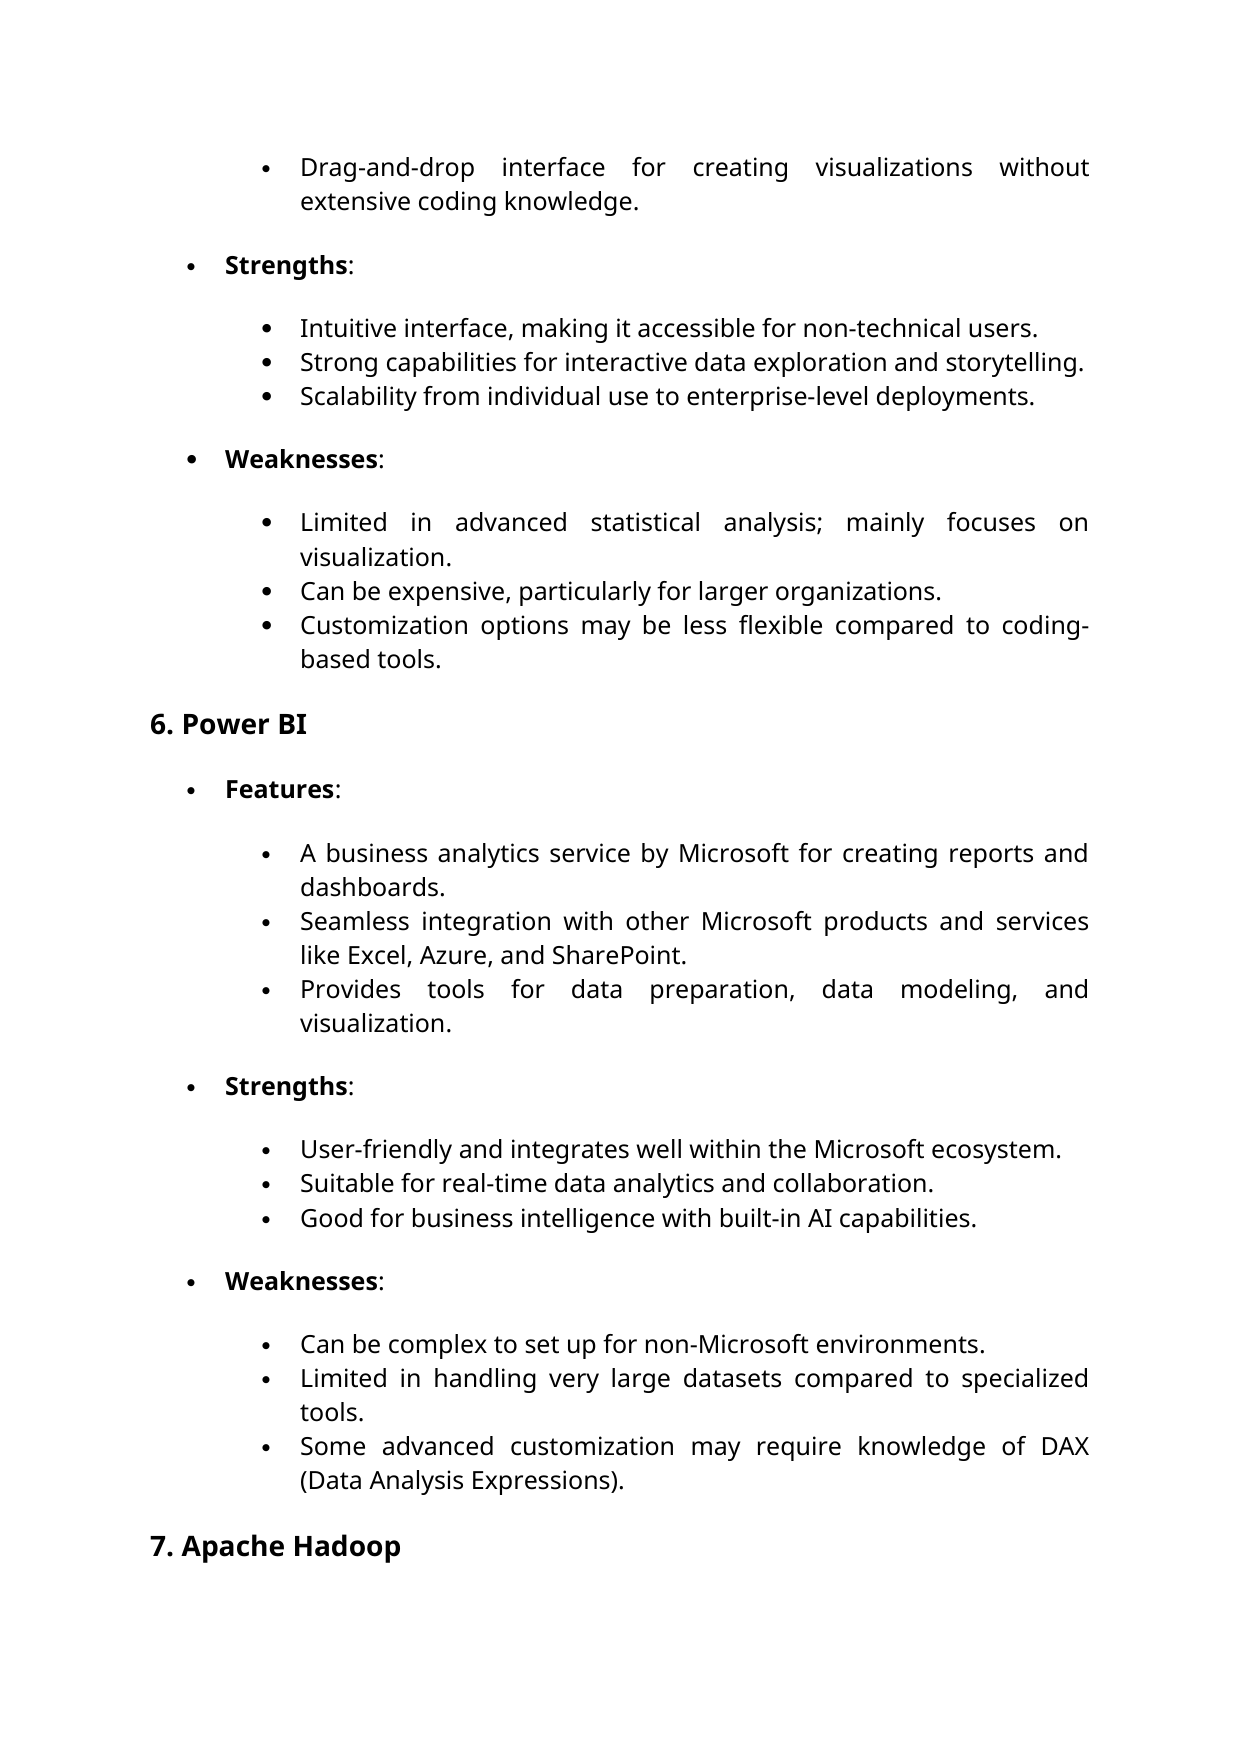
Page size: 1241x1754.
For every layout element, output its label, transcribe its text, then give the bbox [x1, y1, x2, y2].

list Some advanced customization may require knowledge of DAX (Data Analysis Expressions). [262, 1429, 1090, 1497]
list A business analytics service by Microsoft for creating reports and dashboards. [262, 835, 1090, 903]
list Limited in handling very large datasets compared to specialized tools. [262, 1361, 1090, 1429]
list Strengths: [187, 247, 1090, 281]
list Scalability from individual use to enterprise-level deployments. [262, 379, 1090, 413]
list Features: [187, 772, 1090, 806]
list Suitable for real-time data analytics and collaboration. [262, 1166, 1090, 1200]
list Weaknesses: [187, 442, 1090, 476]
list Seamless integration with other Microsoft products and services like Excel, Azure, and SharePoint. [262, 903, 1090, 972]
text 7. Apache Hadoop [150, 1526, 1090, 1564]
list Weaknesses: [187, 1263, 1090, 1297]
list User-friendly and integrates well within the Microsoft ecosystem. [262, 1132, 1090, 1166]
list Can be expensive, particularly for larger organizations. [262, 573, 1090, 607]
list Strengths: [187, 1069, 1090, 1103]
list Can be complex to set up for non-Microsoft environments. [262, 1327, 1090, 1361]
list Strong capabilities for interactive data exploration and storytelling. [262, 344, 1090, 379]
list Intuitive interface, making it accessible for non-technical users. [262, 311, 1090, 344]
list Limited in advanced statistical analysis; mainly focuses on visualization. [262, 505, 1090, 573]
list Provides tools for data preparation, data modeling, and visualization. [262, 972, 1090, 1040]
list Customization options may be less flexible compared to coding-based tools. [262, 607, 1090, 675]
text 6. Power BI [150, 704, 1090, 743]
list Good for business intelligence with built-in AI capabilities. [262, 1200, 1090, 1234]
list Drag-and-drop interface for creating visualizations without extensive coding knowledge. [262, 150, 1090, 218]
